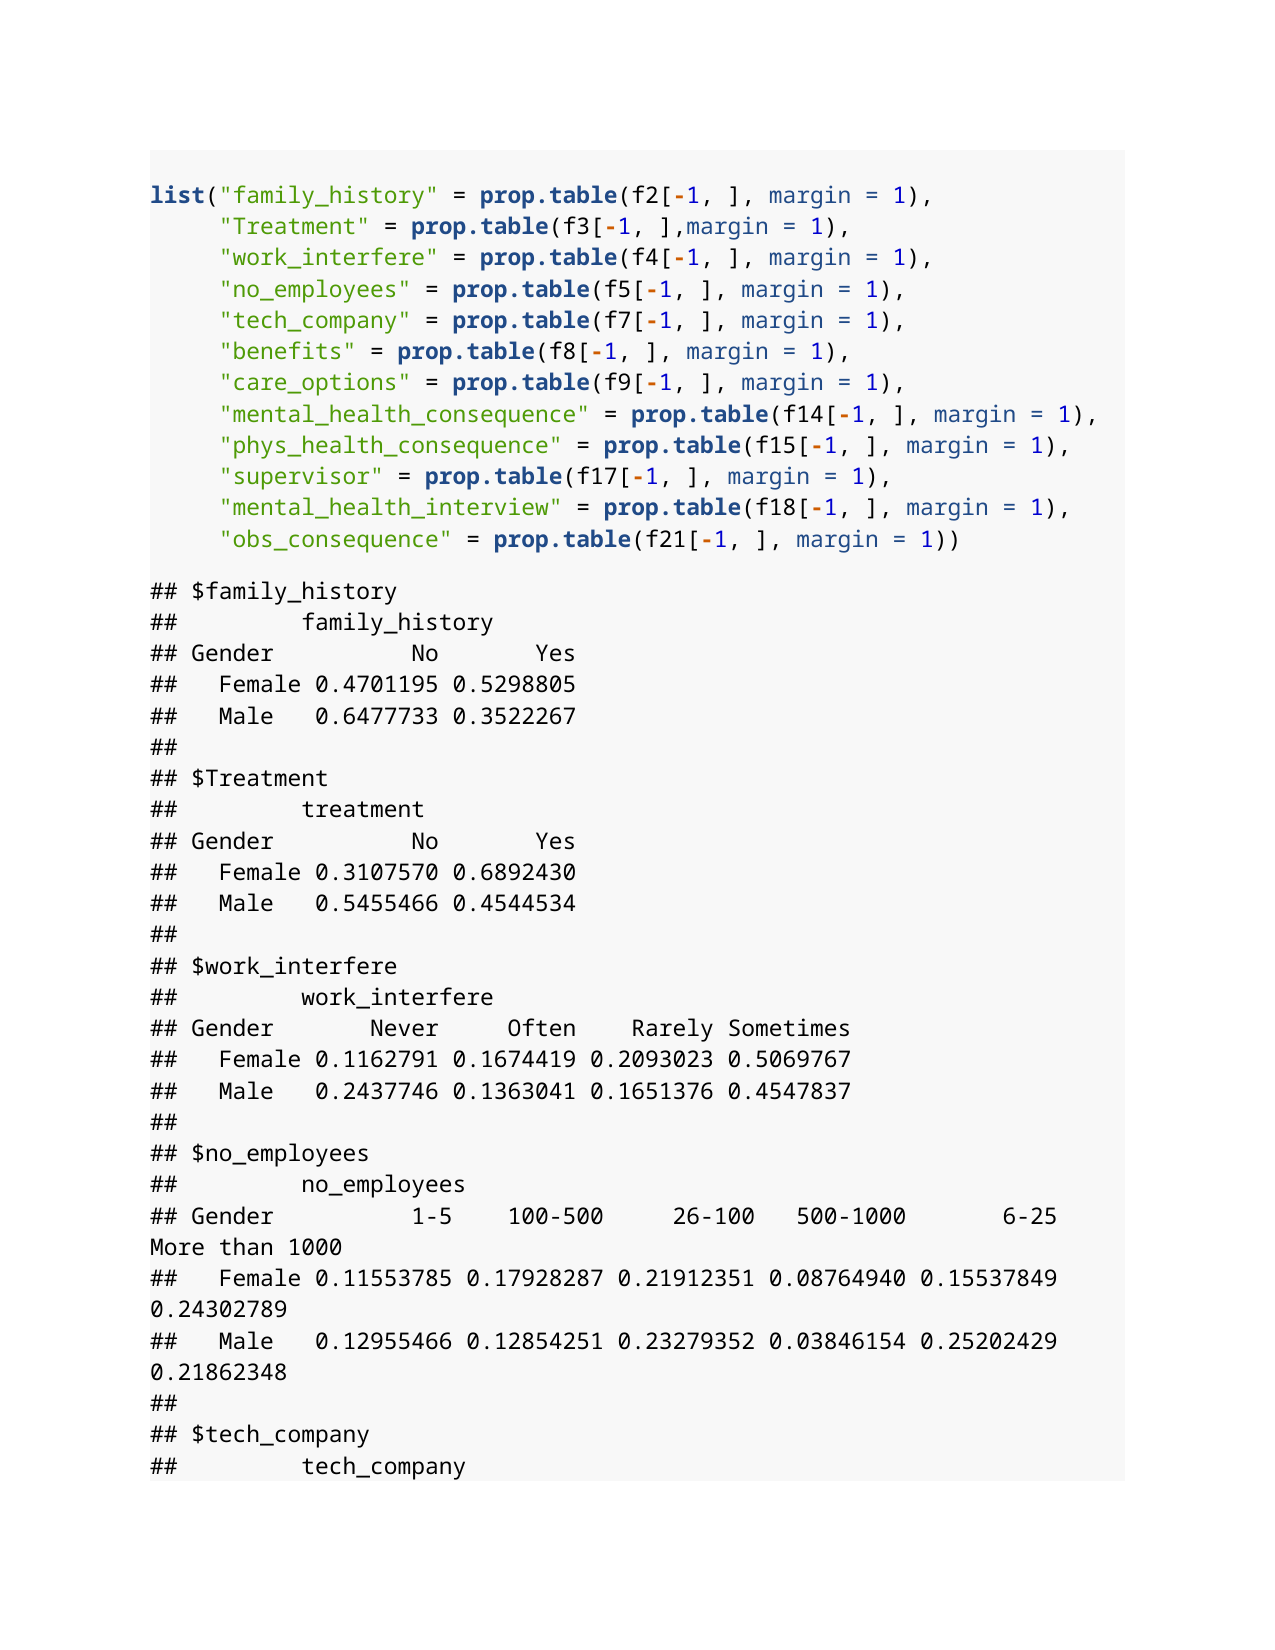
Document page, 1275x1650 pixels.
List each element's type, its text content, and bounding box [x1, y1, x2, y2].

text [150, 574, 1125, 1481]
